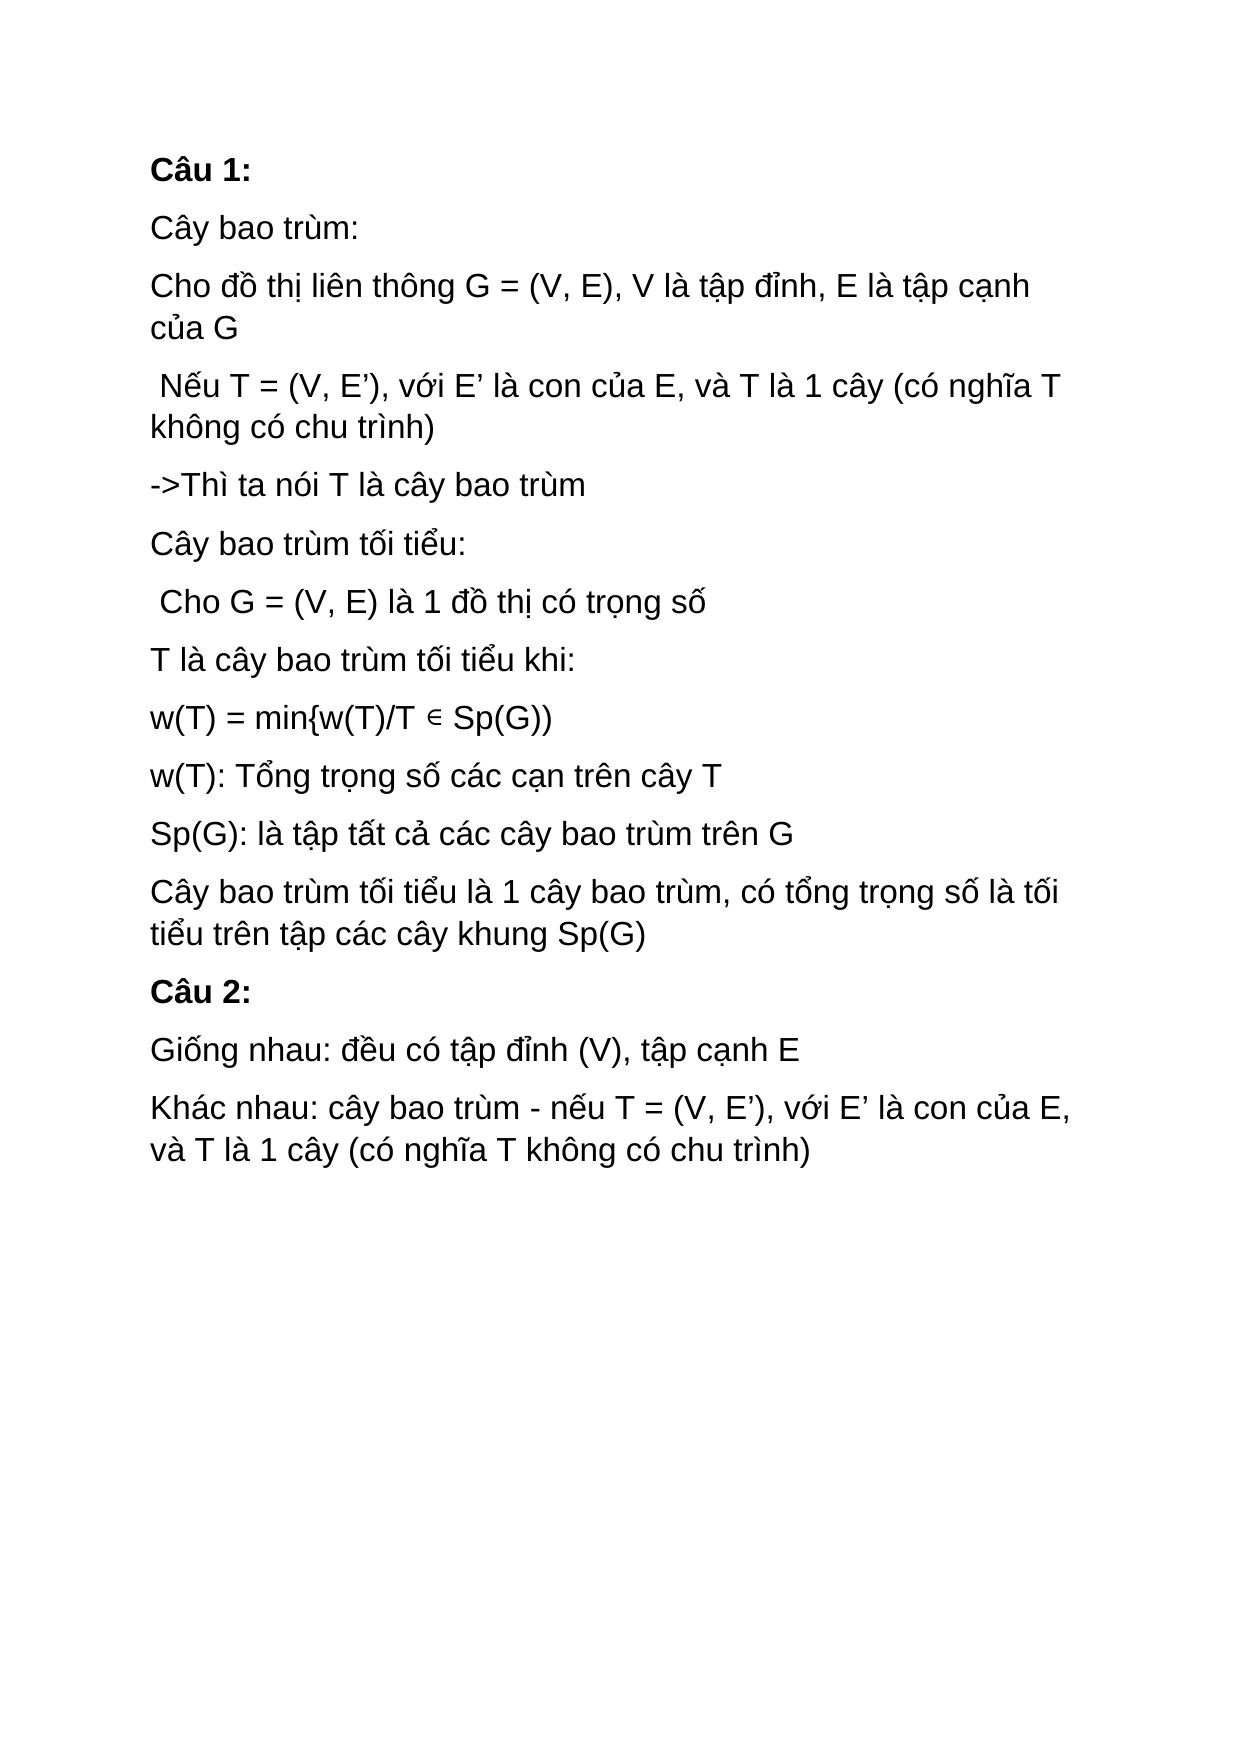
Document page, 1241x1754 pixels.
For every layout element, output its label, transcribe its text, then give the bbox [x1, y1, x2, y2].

text Câu 1: [150, 150, 1090, 188]
text T là cây bao trùm tối tiểu khi: [150, 640, 1090, 678]
text w(T): Tổng trọng số các cạn trên cây T [150, 756, 1090, 794]
text Nếu T = (V, E’), với E’ là con của E, và T là 1 cây (có nghĩa T không có chu trình) [150, 366, 1090, 446]
text Sp(G): là tập tất cả các cây bao trùm trên G [150, 814, 1090, 853]
text w(T) = min{w(T)/T Sp(G)) [150, 698, 1090, 736]
text Câu 2: [150, 972, 1090, 1010]
text Cho đồ thị liên thông G = (V, E), V là tập đỉnh, E là tập cạnh của G [150, 266, 1090, 346]
text Cây bao trùm tối tiểu: [150, 523, 1090, 562]
text Cho G = (V, E) là 1 đồ thị có trọng số [150, 582, 1090, 620]
text Cây bao trùm tối tiểu là 1 cây bao trùm, có tổng trọng số là tối tiểu trên tập các cây khung Sp(G) [150, 872, 1090, 952]
text Cây bao trùm: [150, 208, 1090, 247]
text Giống nhau: đều có tập đỉnh (V), tập cạnh E [150, 1030, 1090, 1068]
text Khác nhau: cây bao trùm - nếu T = (V, E’), với E’ là con của E, và T là 1 cây (có nghĩa T không có chu trình) [150, 1088, 1090, 1168]
text ->Thì ta nói T là cây bao trùm [150, 465, 1090, 504]
